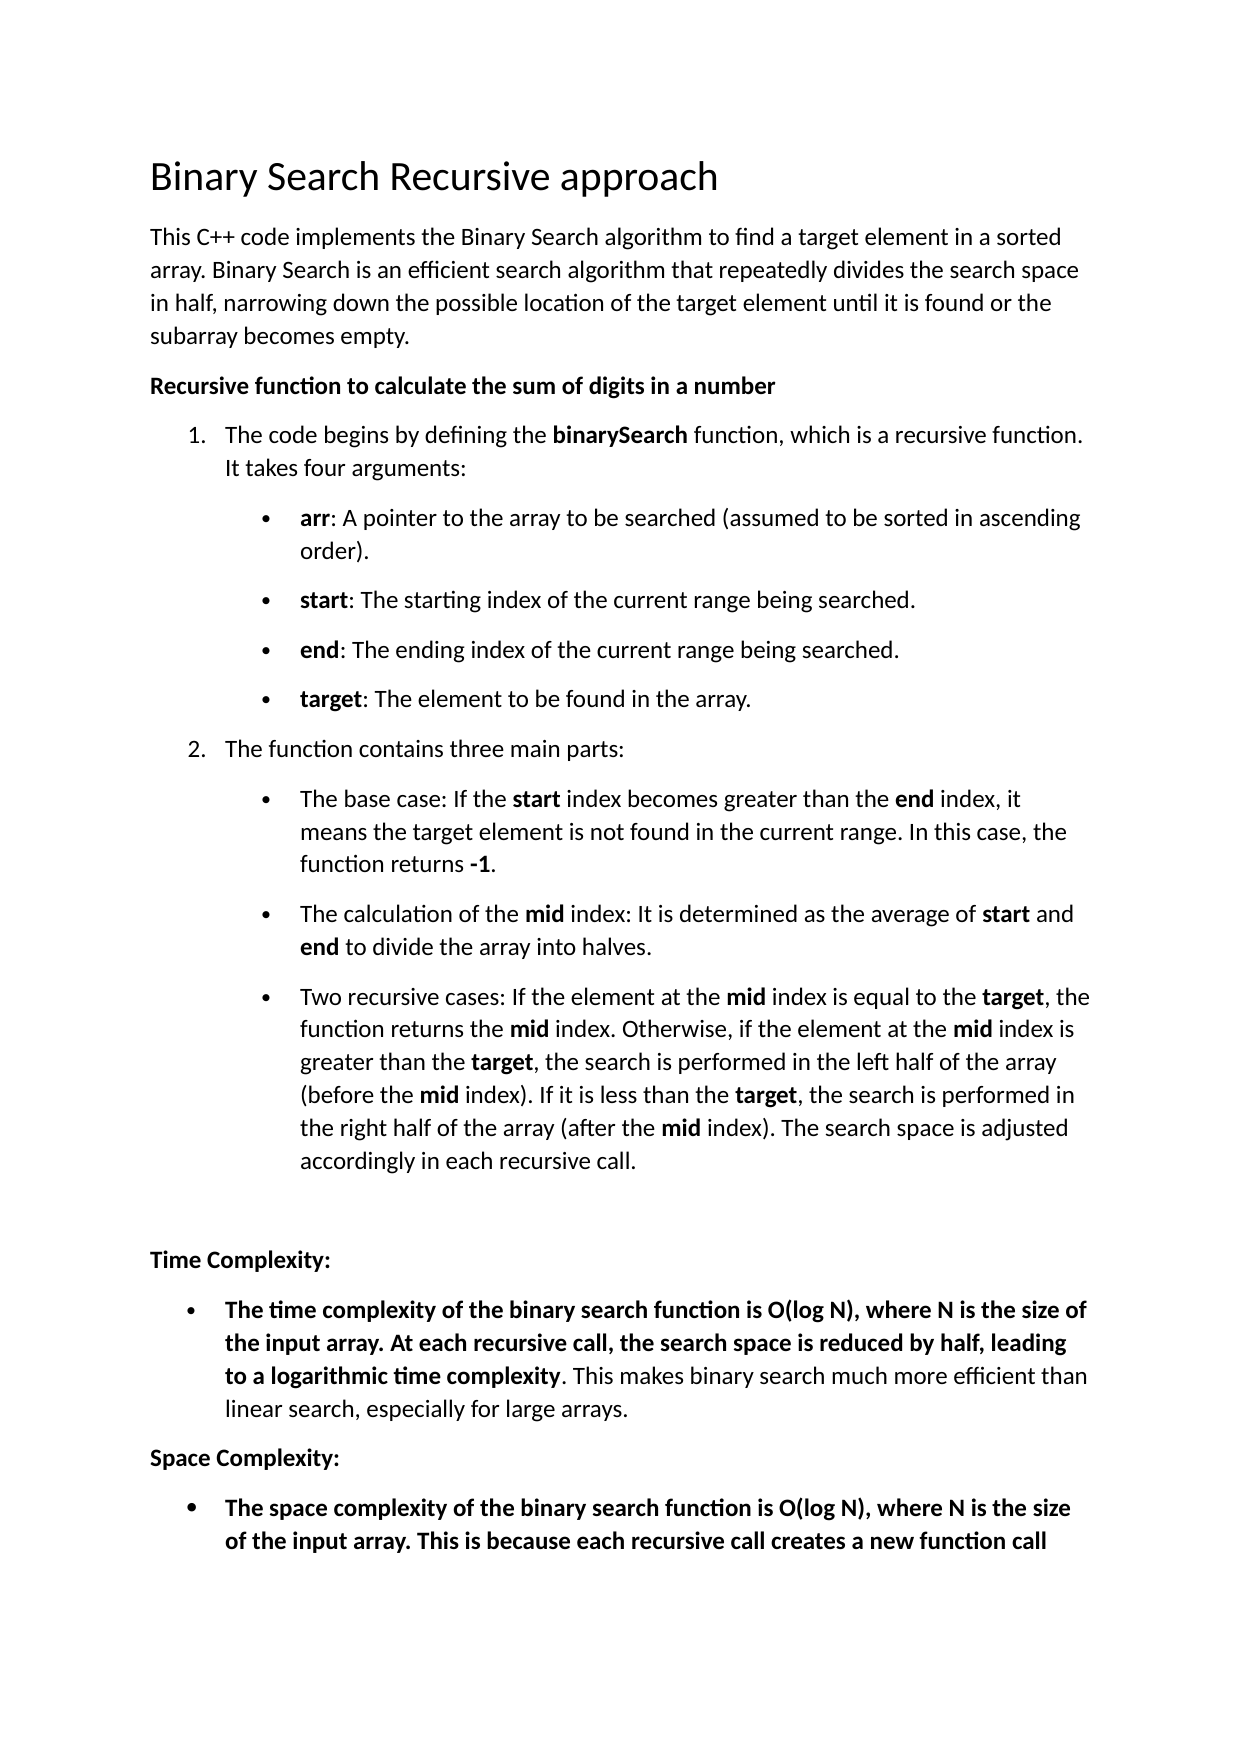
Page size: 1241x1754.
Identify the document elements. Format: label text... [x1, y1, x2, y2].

list arr: A pointer to the array to be searched (assumed to be sorted in ascending order). [262, 502, 1090, 565]
text Time Complexity: [150, 1244, 1090, 1275]
text Binary Search Recursive approach [150, 150, 1090, 201]
text This C++ code implements the Binary Search algorithm to find a target element in a sorted array. Binary Search is an efficient search algorithm that repeatedly divides the search space in half, narrowing down the possible location of the target element until it is found or the subarray becomes empty. [150, 222, 1090, 351]
list The calculation of the mid index: It is determined as the average of start and end to divide the array into halves. [262, 898, 1090, 962]
list target: The element to be found in the array. [262, 684, 1090, 714]
list The time complexity of the binary search function is O(log N), where N is the size of the input array. At each recursive call, the search space is reduced by half, leading to a logarithmic time complexity. This makes binary search much more efficient than linear search, especially for large arrays. [187, 1294, 1090, 1423]
list end: The ending index of the current range being searched. [262, 634, 1090, 664]
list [187, 1492, 1090, 1555]
list The base case: If the start index becomes greater than the end index, it means the target element is not found in the current range. In this case, the function returns -1. [262, 783, 1090, 879]
list The function contains three main parts: [187, 733, 1090, 764]
list start: The starting index of the current range being searched. [262, 584, 1090, 615]
list The code begins by defining the binarySearch function, which is a recursive function. It takes four arguments: [187, 419, 1090, 483]
text Space Complexity: [150, 1442, 1090, 1473]
text Recursive function to calculate the sum of digits in a number [150, 370, 1090, 400]
list Two recursive cases: If the element at the mid index is equal to the target, the function returns the mid index. Otherwise, if the element at the mid index is greater than the target, the search is performed in the left half of the array (before the mid index). If it is less than the target, the search is performed in the right half of the array (after the mid index). The search space is adjusted accordingly in each recursive call. [262, 981, 1090, 1176]
